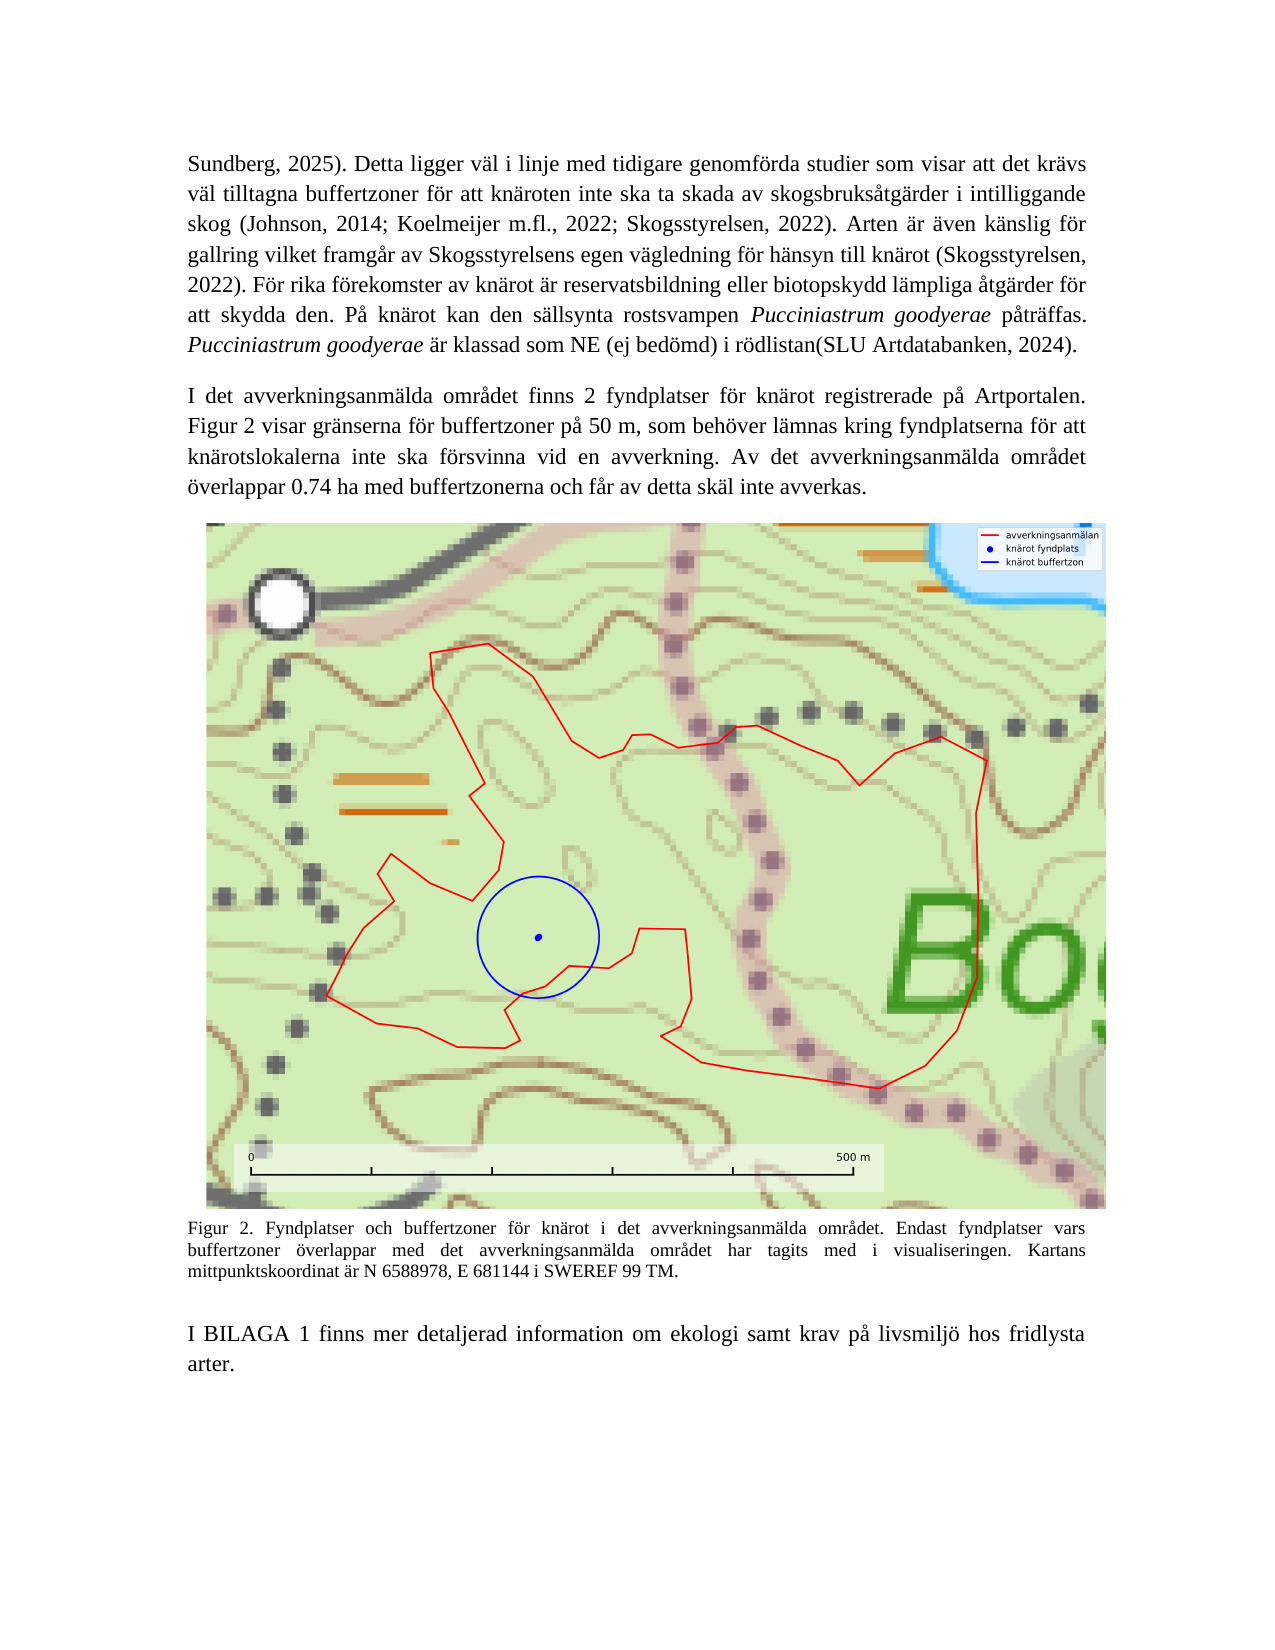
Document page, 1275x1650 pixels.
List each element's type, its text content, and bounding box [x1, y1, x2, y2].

text Figur 2. Fyndplatser och buffertzoner för knärot i det avverkningsanmälda området. Endast fyndplatser vars buffertzoner överlappar med det avverkningsanmälda området har tagits med i visualiseringen. Kartans mittpunktskoordinat är N 6588978, E 681144 i SWEREF 99 TM. [187, 1217, 1087, 1282]
picture [206, 523, 1107, 1209]
text I BILAGA 1 finns mer detaljerad information om ekologi samt krav på livsmiljö hos fridlysta arter. [187, 1320, 1087, 1377]
text I det avverkningsanmälda området finns 2 fyndplatser för knärot registrerade på Artportalen. Figur 2 visar gränserna för buffertzoner på 50 m, som behöver lämnas kring fyndplatserna för att knärotslokalerna inte ska försvinna vid en avverkning. Av det avverkningsanmälda området överlappar 0.74 ha med buffertzonerna och får av detta skäl inte avverkas. [187, 382, 1087, 499]
